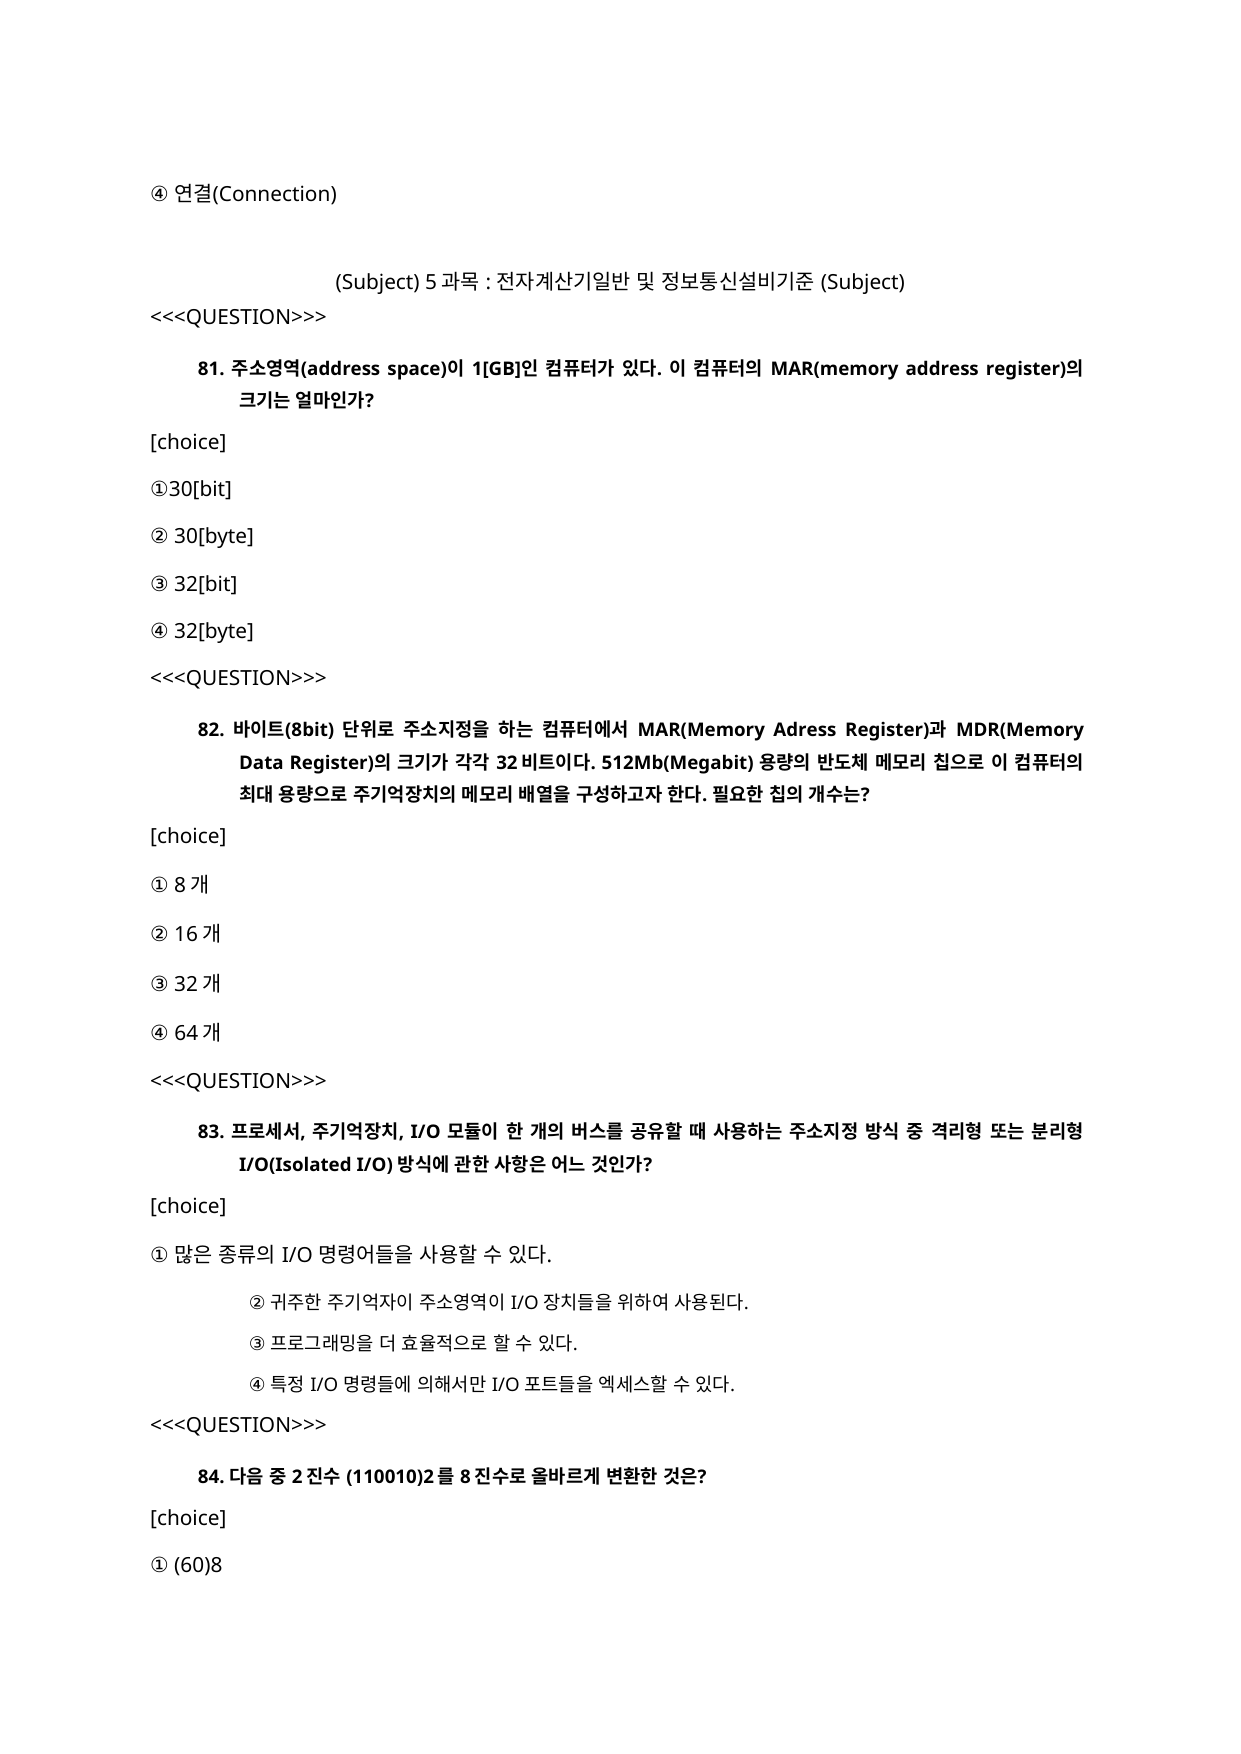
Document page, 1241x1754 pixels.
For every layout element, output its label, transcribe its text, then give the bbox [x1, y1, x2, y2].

text 83. 프로세서, 주기억장치, I/O 모듈이 한 개의 버스를 공유할 때 사용하는 주소지정 방식 중 격리형 또는 분리형 I/O(Isolated I/O) 방식에 관한 사항은 어느 것인가? [198, 1117, 1084, 1177]
text ④ 연결(Connection) [150, 177, 1090, 207]
text 82. 바이트(8bit) 단위로 주소지정을 하는 컴퓨터에서 MAR(Memory Adress Register)과 MDR(Memory Data Register)의 크기가 각각 32비트이다. 512Mb(Megabit) 용량의 반도체 메모리 칩으로 이 컴퓨터의 최대 용량으로 주기억장치의 메모리 배열을 구성하고자 한다. 필요한 칩의 개수는? [198, 715, 1084, 807]
text [choice] [150, 427, 1090, 455]
text ① (60)8 [150, 1550, 1090, 1578]
text ② 16개 [150, 918, 1090, 948]
text ③ 프로그래밍을 더 효율적으로 할 수 있다. [229, 1328, 1084, 1356]
text ①30[bit] [150, 474, 1090, 503]
text ① 많은 종류의 I/O 명령어들을 사용할 수 있다. [150, 1238, 1090, 1268]
text [choice] [150, 821, 1090, 849]
text ② 귀주한 주기억자이 주소영역이 I/O 장치들을 위하여 사용된다. [229, 1287, 1084, 1314]
text ③ 32개 [150, 967, 1090, 997]
text <<<QUESTION>>> [150, 1410, 1090, 1439]
text <<<QUESTION>>> [150, 1066, 1090, 1094]
text [choice] [150, 1191, 1090, 1219]
text ④ 64개 [150, 1016, 1090, 1047]
text ① 8개 [150, 868, 1090, 898]
text ③ 32[bit] [150, 569, 1090, 597]
text ④ 특정 I/O 명령들에 의해서만 I/O 포트들을 엑세스할 수 있다. [229, 1369, 1084, 1396]
text 84. 다음 중 2진수 (110010)2를 8진수로 올바르게 변환한 것은? [198, 1462, 1084, 1489]
text <<<QUESTION>>> [150, 302, 1090, 330]
text ② 30[byte] [150, 521, 1090, 550]
text <<<QUESTION>>> [150, 663, 1090, 692]
text ④ 32[byte] [150, 616, 1090, 644]
text (Subject) 5과목 : 전자계산기일반 및 정보통신설비기준 (Subject) [150, 266, 1090, 296]
text 81. 주소영역(address space)이 1[GB]인 컴퓨터가 있다. 이 컴퓨터의 MAR(memory address register)의 크기는 얼마인가? [198, 353, 1084, 413]
text [choice] [150, 1503, 1090, 1531]
